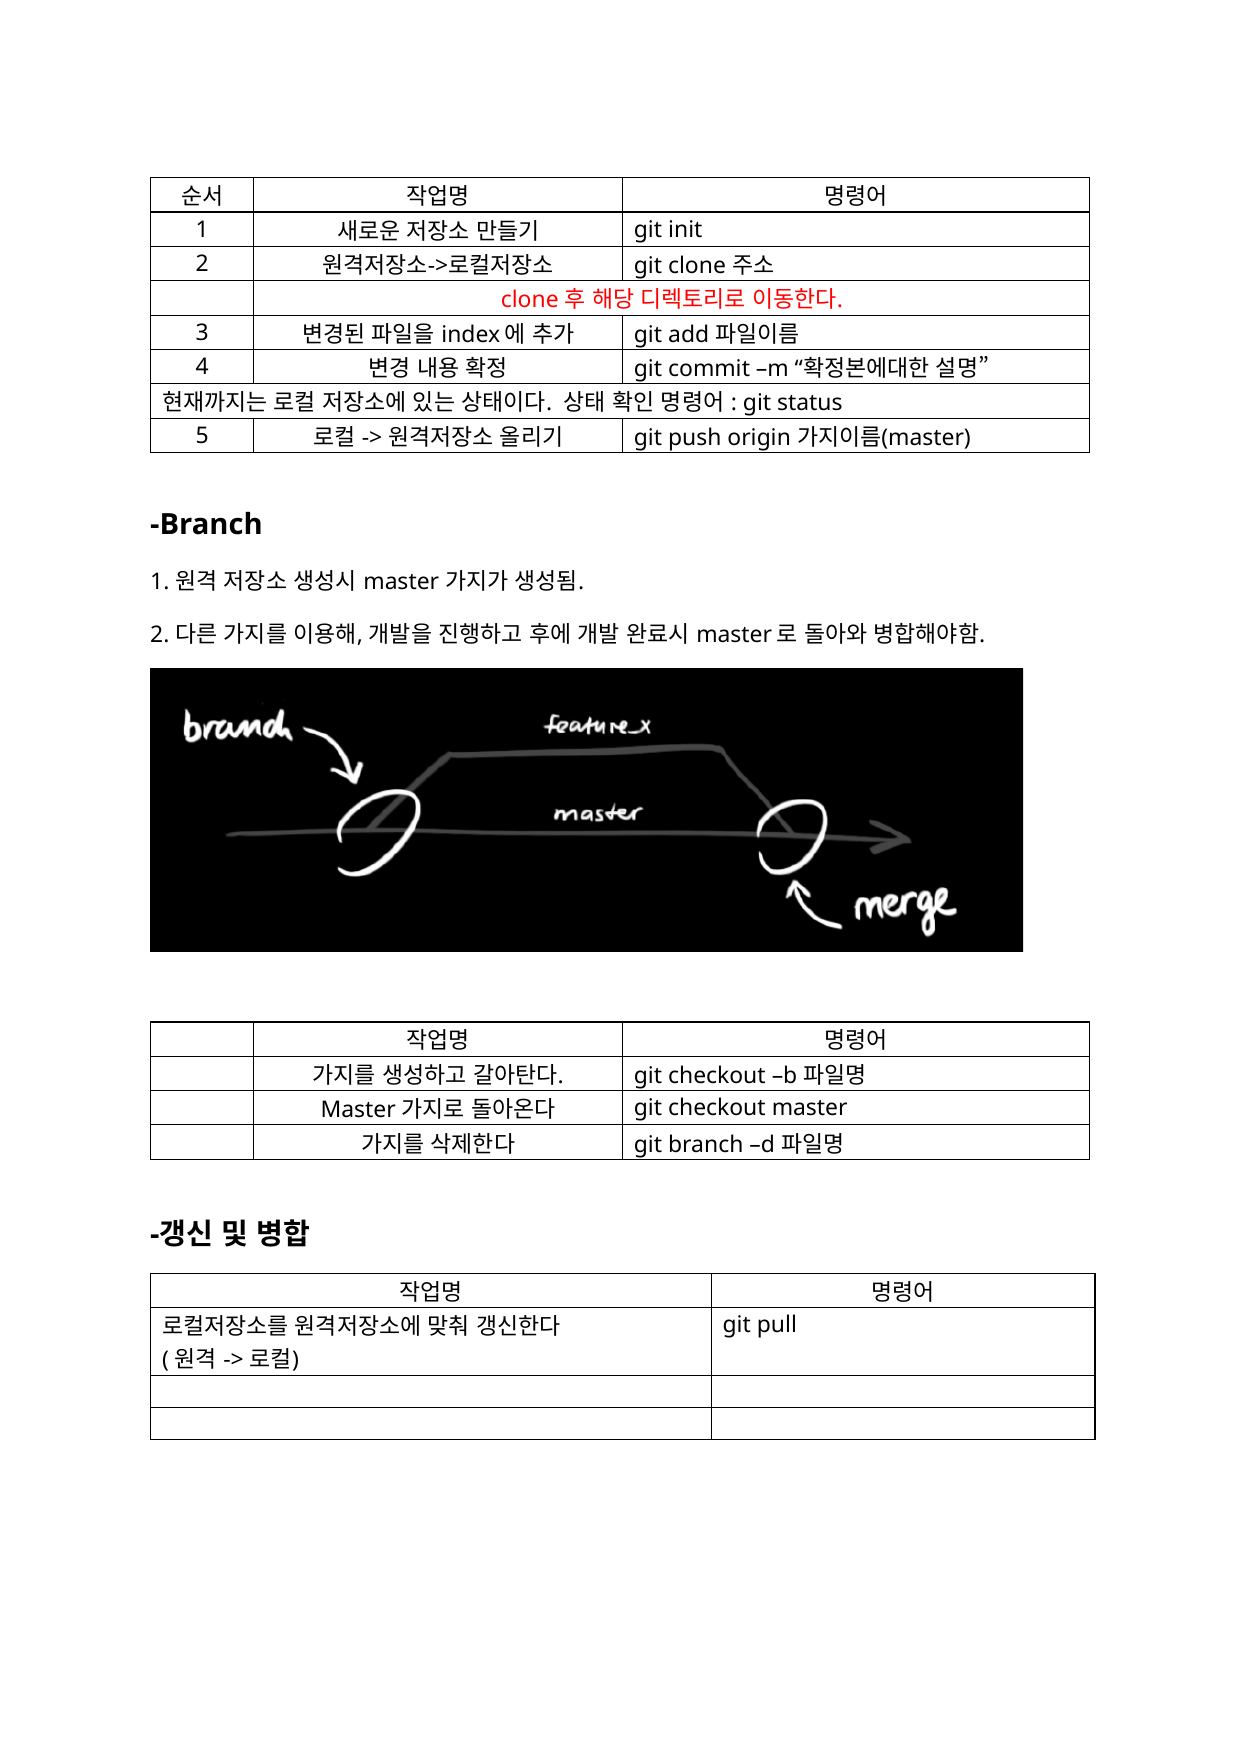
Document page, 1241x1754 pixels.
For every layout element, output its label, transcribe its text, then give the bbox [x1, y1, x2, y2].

table_cell [151, 1091, 253, 1124]
table_cell 로컬 -> 원격저장소 올리기 [254, 419, 622, 452]
text -갱신 및 병합 [150, 1210, 1090, 1253]
table_cell git branch –d 파일명 [623, 1125, 1089, 1159]
table_cell git push origin 가지이름(master) [623, 419, 1089, 452]
table_cell 원격저장소->로컬저장소 [254, 247, 622, 280]
table_cell 로컬저장소를 원격저장소에 맞춰 갱신한다 ( 원격 -> 로컬) [151, 1308, 711, 1374]
table_cell [151, 1408, 711, 1439]
table_cell 가지를 생성하고 갈아탄다. [254, 1057, 622, 1090]
table_cell 4 [151, 350, 253, 383]
table_cell 변경 내용 확정 [254, 350, 622, 383]
picture [150, 668, 1024, 952]
table_cell [151, 1125, 253, 1159]
table_cell 변경된 파일을 index에 추가 [254, 316, 622, 349]
table_cell [712, 1408, 1094, 1439]
table_header 명령어 [712, 1274, 1094, 1307]
table_cell 가지를 삭제한다 [254, 1125, 622, 1159]
text 1. 원격 저장소 생성시 master 가지가 생성됨. [150, 563, 1090, 596]
table_cell git init [623, 213, 1089, 246]
table_cell git checkout –b 파일명 [623, 1057, 1089, 1090]
table_header 작업명 [254, 1023, 622, 1056]
table_cell 2 [151, 247, 253, 280]
text 2. 다른 가지를 이용해, 개발을 진행하고 후에 개발 완료시 master로 돌아와 병합해야함. [150, 616, 1090, 649]
table_cell git commit –m “확정본에대한 설명” [623, 350, 1089, 383]
table_cell Master 가지로 돌아온다 [254, 1091, 622, 1124]
table_header 순서 [151, 178, 253, 211]
table_cell git add 파일이름 [623, 316, 1089, 349]
table_cell [151, 1376, 711, 1407]
table_header 작업명 [254, 178, 622, 211]
table_cell 새로운 저장소 만들기 [254, 213, 622, 246]
table_cell clone 후 해당 디렉토리로 이동한다. [254, 281, 1089, 314]
table_cell git pull [712, 1308, 1094, 1374]
table_header 명령어 [623, 178, 1089, 211]
text -Branch [150, 503, 1090, 543]
table_cell git checkout master [623, 1091, 1089, 1124]
table_cell [151, 1057, 253, 1090]
table_cell 5 [151, 419, 253, 452]
table_cell git clone 주소 [623, 247, 1089, 280]
table_cell 3 [151, 316, 253, 349]
table_cell 현재까지는 로컬 저장소에 있는 상태이다. 상태 확인 명령어 : git status [151, 384, 1089, 418]
table_header 작업명 [151, 1274, 711, 1307]
table_cell [712, 1376, 1094, 1407]
table_cell 1 [151, 213, 253, 246]
table_header [151, 1023, 253, 1056]
table_header 명령어 [623, 1023, 1089, 1056]
table_cell [151, 281, 253, 314]
